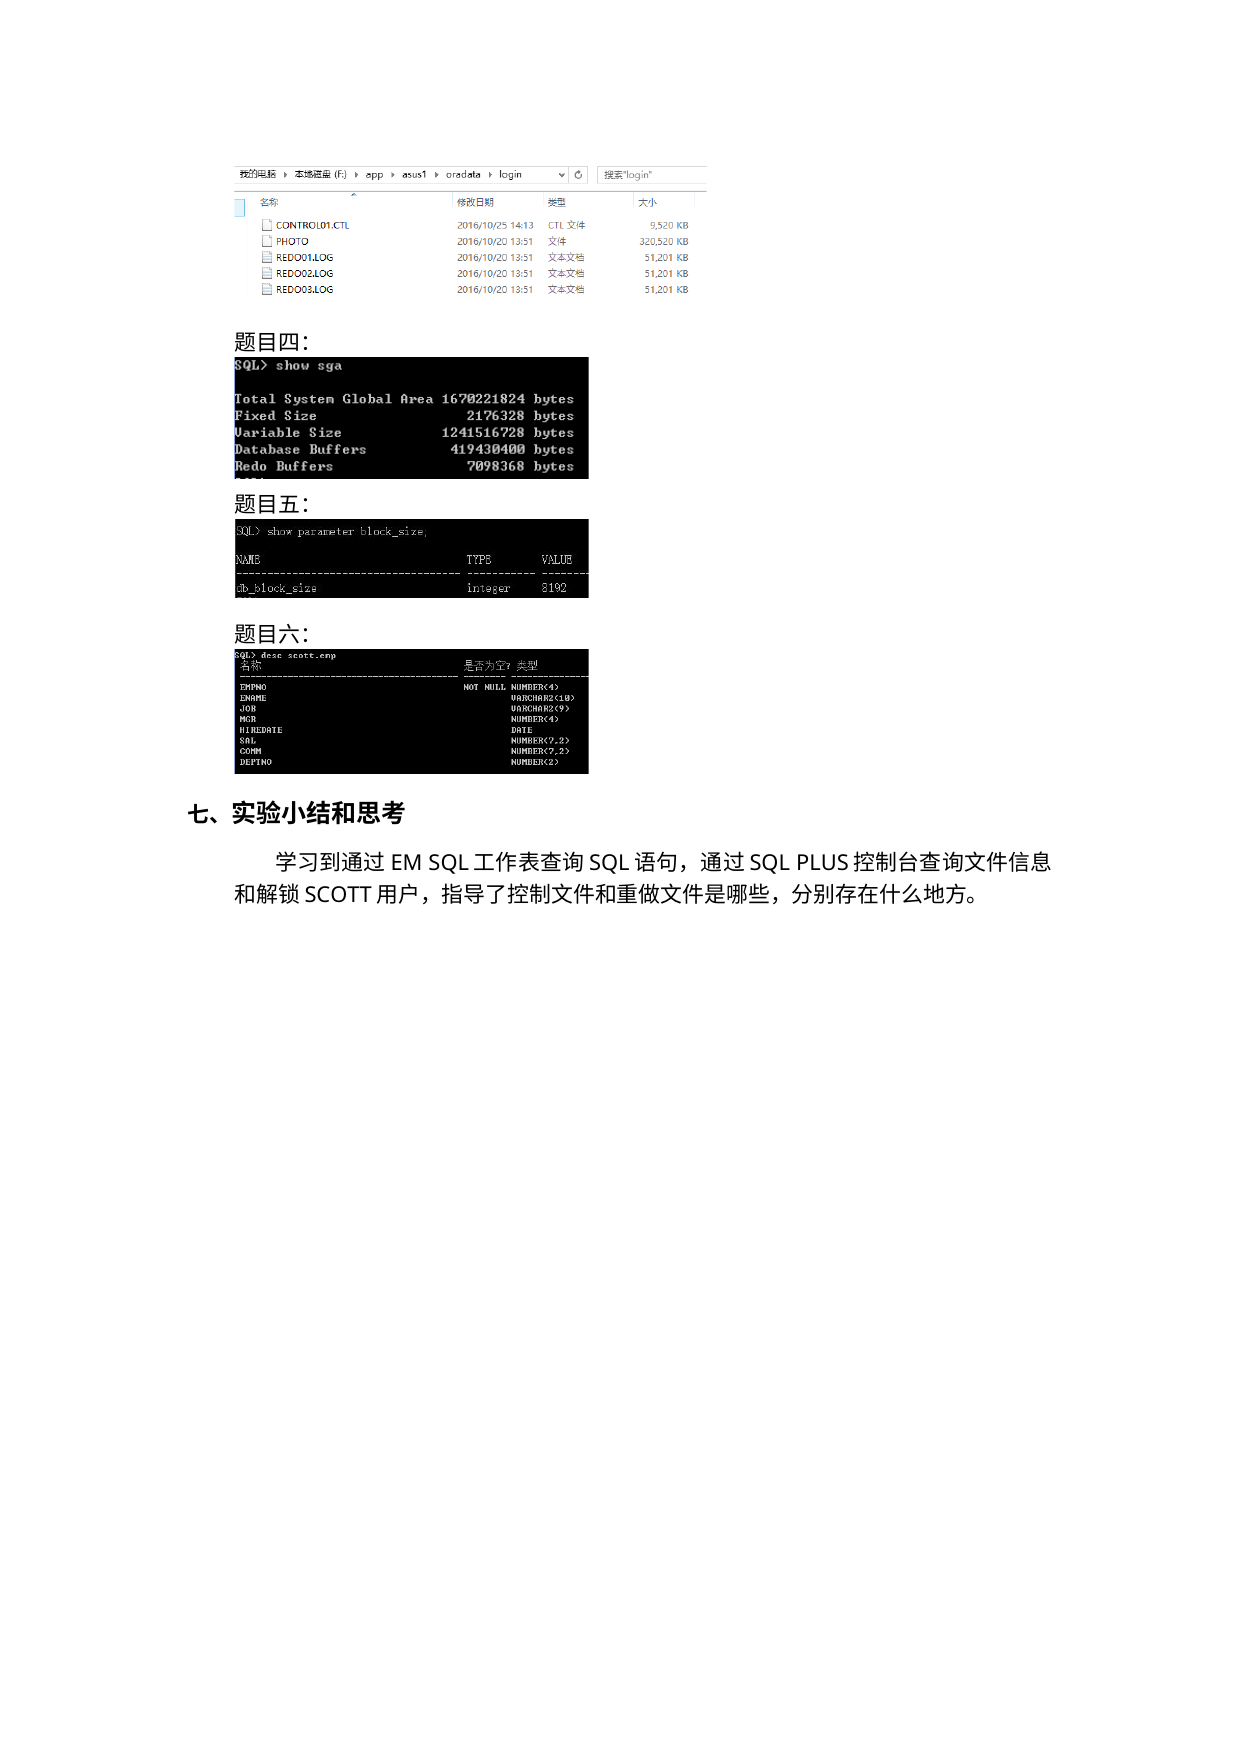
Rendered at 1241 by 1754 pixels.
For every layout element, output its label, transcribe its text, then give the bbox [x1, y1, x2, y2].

picture [234, 519, 589, 598]
picture [234, 357, 589, 479]
text 题目四： [231, 324, 1053, 357]
picture [234, 649, 589, 774]
text 题目六： [231, 617, 1053, 649]
text 题目五： [231, 487, 1053, 519]
text 七、实验小结和思考 [187, 779, 1053, 844]
list 学习到通过EM SQL工作表查询SQL语句，通过SQL PLUS控制台查询文件信息和解锁SCOTT用户，指导了控制文件和重做文件是哪些，分别存在什么地方。 [234, 844, 1053, 909]
picture [234, 162, 707, 297]
